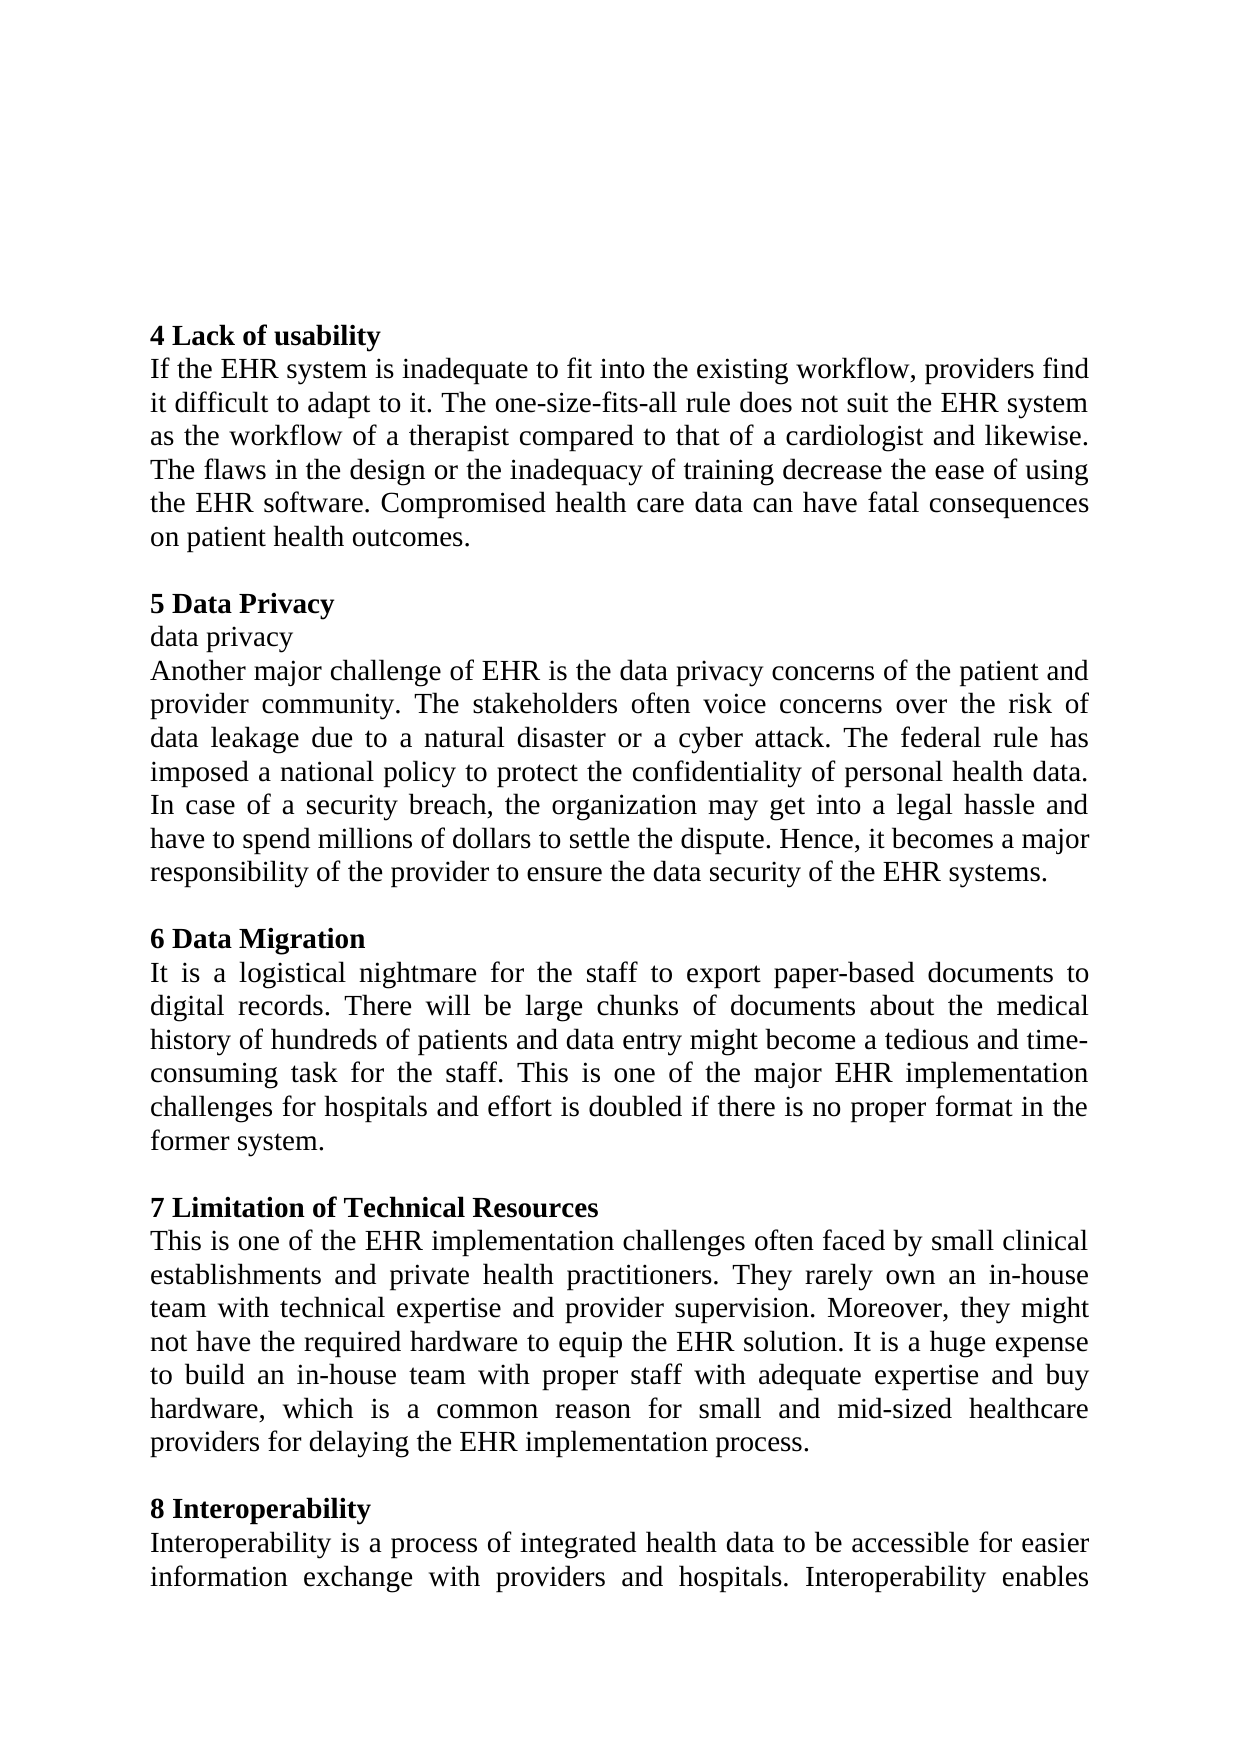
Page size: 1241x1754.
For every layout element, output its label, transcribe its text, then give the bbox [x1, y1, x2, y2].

text 4 Lack of usability [150, 318, 1090, 351]
text 8 Interoperability [150, 1492, 1090, 1525]
text This is one of the EHR implementation challenges often faced by small clinical establishments and private health practitioners. They rarely own an in-house team with technical expertise and provider supervision. Moreover, they might not have the required hardware to equip the EHR solution. It is a huge expense to build an in-house team with proper staff with adequate expertise and buy hardware, which is a common reason for small and mid-sized healthcare providers for delaying the EHR implementation process. [150, 1223, 1090, 1458]
text 6 Data Migration [150, 921, 1090, 955]
text 7 Limitation of Technical Resources [150, 1190, 1090, 1223]
text It is a logistical nightmare for the staff to export paper-based documents to digital records. There will be large chunks of documents about the medical history of hundreds of patients and data entry might become a tedious and time-consuming task for the staff. This is one of the major EHR implementation challenges for hospitals and effort is doubled if there is no proper format in the former system. [150, 955, 1090, 1156]
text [150, 1525, 1090, 1592]
text Another major challenge of EHR is the data privacy concerns of the patient and provider community. The stakeholders often voice concerns over the risk of data leakage due to a natural disaster or a cyber attack. The federal rule has imposed a national policy to protect the confidentiality of personal health data. In case of a security breach, the organization may get into a legal hassle and have to spend millions of dollars to settle the dispute. Hence, it becomes a major responsibility of the provider to ensure the data security of the EHR systems. [150, 653, 1090, 888]
text data privacy [150, 619, 1090, 653]
text 5 Data Privacy [150, 586, 1090, 619]
text If the EHR system is inadequate to fit into the existing workflow, providers find it difficult to adapt to it. The one-size-fits-all rule does not suit the EHR system as the workflow of a therapist compared to that of a cardiologist and likewise. The flaws in the design or the inadequacy of training decrease the ease of using the EHR software. Compromised health care data can have fatal consequences on patient health outcomes. [150, 351, 1090, 552]
